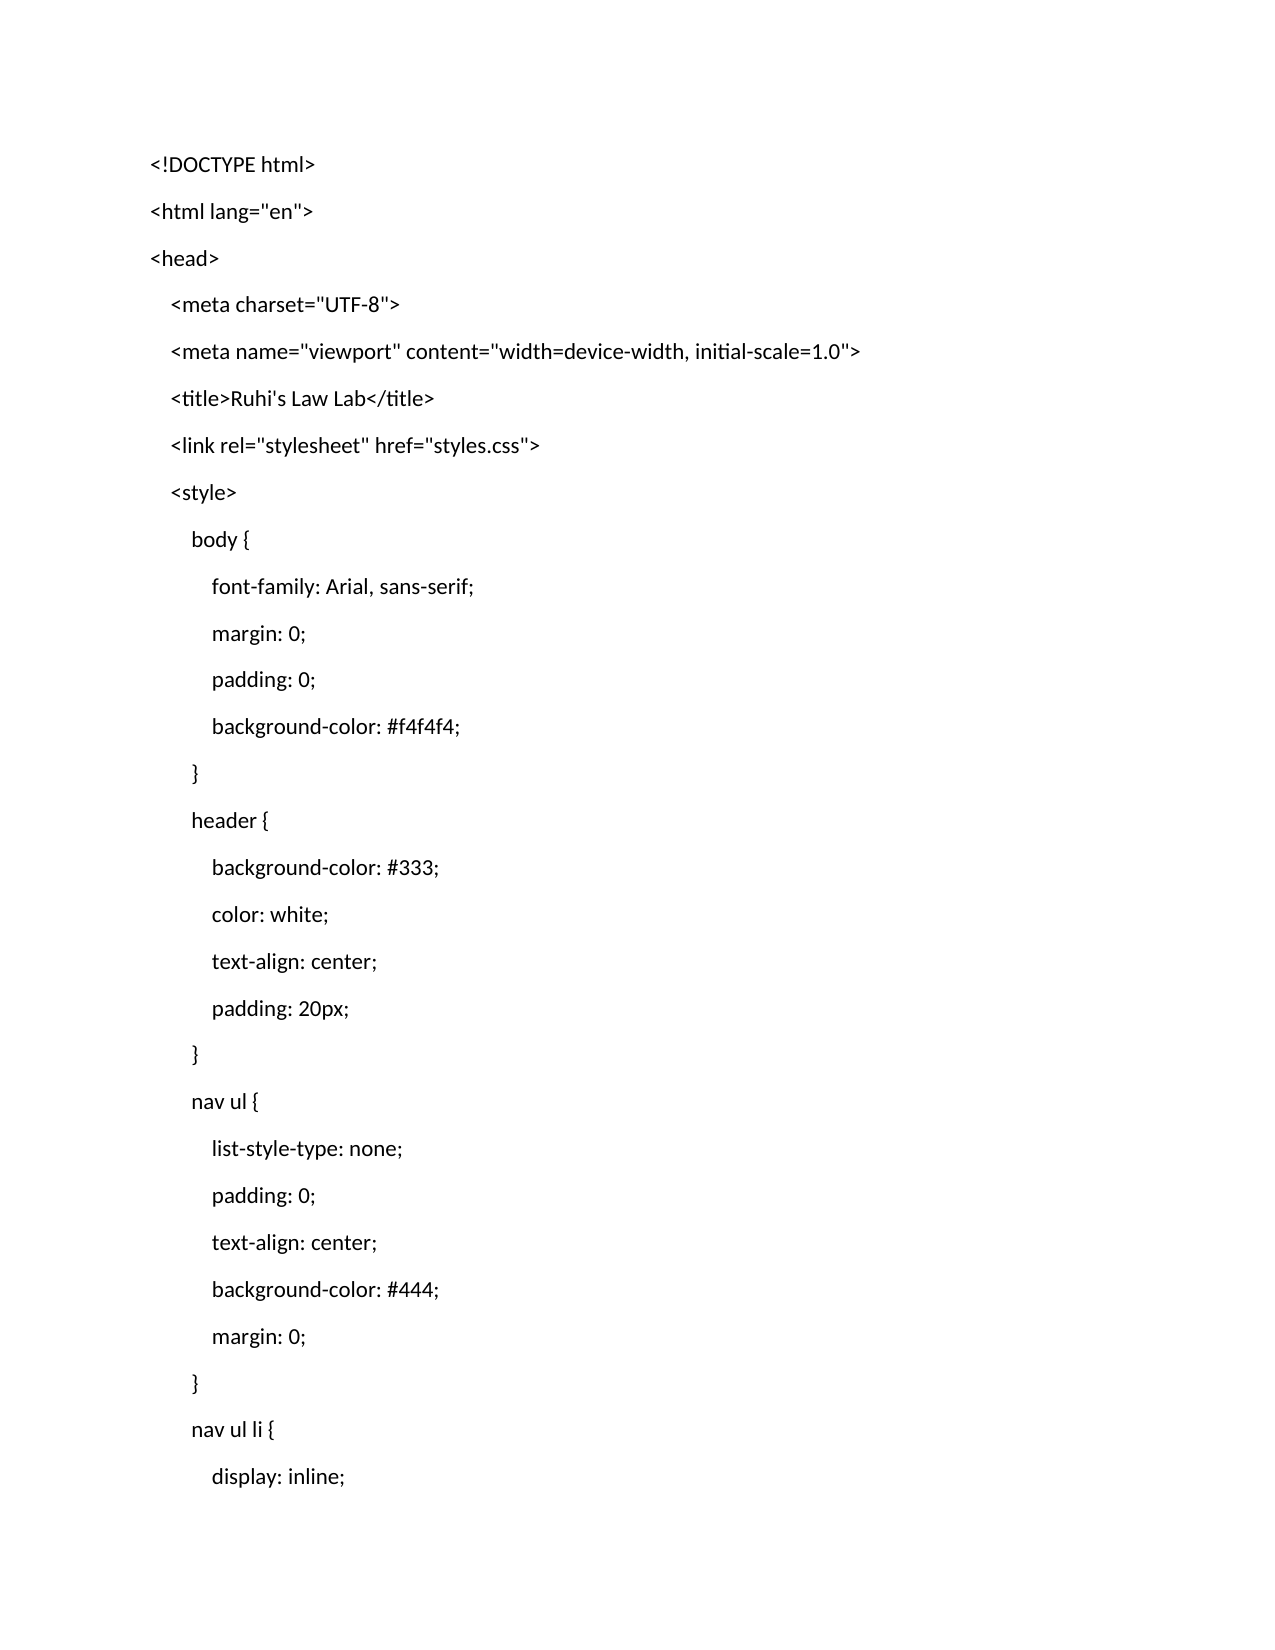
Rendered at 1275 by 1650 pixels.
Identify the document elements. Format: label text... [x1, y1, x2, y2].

text background-color: #444; [150, 1275, 1125, 1303]
text font-family: Arial, sans-serif; [150, 572, 1125, 600]
text } [150, 1041, 1125, 1069]
text <meta name="viewport" content="width=device-width, initial-scale=1.0"> [150, 337, 1125, 366]
text <!DOCTYPE html> [150, 150, 1125, 178]
text <html lang="en"> [150, 197, 1125, 225]
text } [150, 759, 1125, 787]
text <head> [150, 244, 1125, 272]
text <title>Ruhi's Law Lab</title> [150, 384, 1125, 412]
text header { [150, 806, 1125, 834]
text padding: 20px; [150, 994, 1125, 1022]
text background-color: #333; [150, 853, 1125, 881]
text list-style-type: none; [150, 1134, 1125, 1162]
text margin: 0; [150, 1322, 1125, 1350]
text nav ul { [150, 1087, 1125, 1116]
text <link rel="stylesheet" href="styles.css"> [150, 431, 1125, 459]
text text-align: center; [150, 1228, 1125, 1256]
text nav ul li { [150, 1416, 1125, 1444]
text display: inline; [150, 1462, 1125, 1491]
text body { [150, 525, 1125, 553]
text background-color: #f4f4f4; [150, 712, 1125, 741]
text <meta charset="UTF-8"> [150, 291, 1125, 319]
text } [150, 1369, 1125, 1397]
text text-align: center; [150, 947, 1125, 975]
text <style> [150, 478, 1125, 506]
text color: white; [150, 900, 1125, 928]
text padding: 0; [150, 1181, 1125, 1209]
text padding: 0; [150, 666, 1125, 694]
text margin: 0; [150, 619, 1125, 647]
